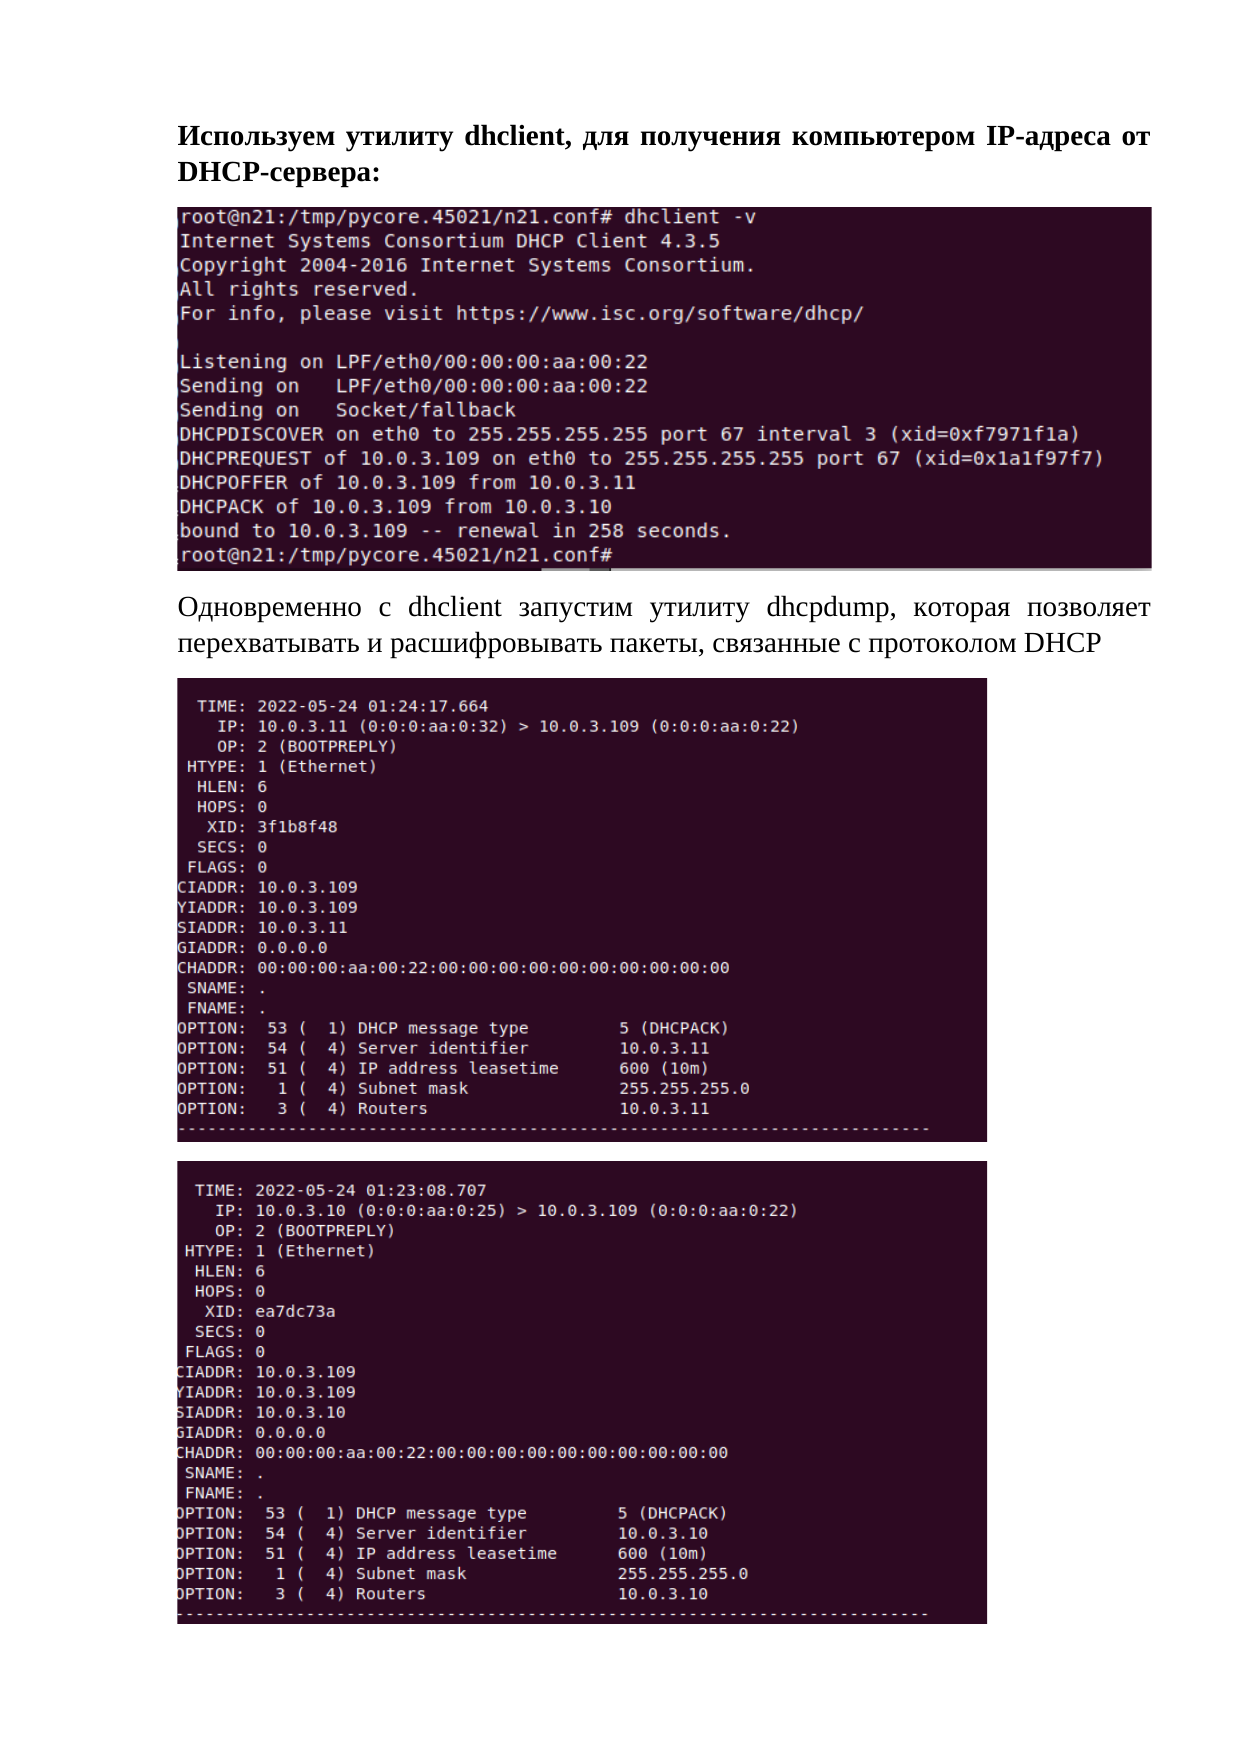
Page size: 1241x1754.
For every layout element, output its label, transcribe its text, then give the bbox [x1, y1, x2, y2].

picture [177, 207, 1152, 571]
text Одновременно с dhclient запустим утилиту dhcpdump, которая позволяет перехватывать и расшифровывать пакеты, связанные с протоколом DHCP [177, 589, 1152, 659]
picture [177, 678, 988, 1142]
picture [177, 1161, 988, 1624]
text Используем утилиту dhclient, для получения компьютером IP-адреса от DHCP-сервера: [177, 118, 1152, 188]
